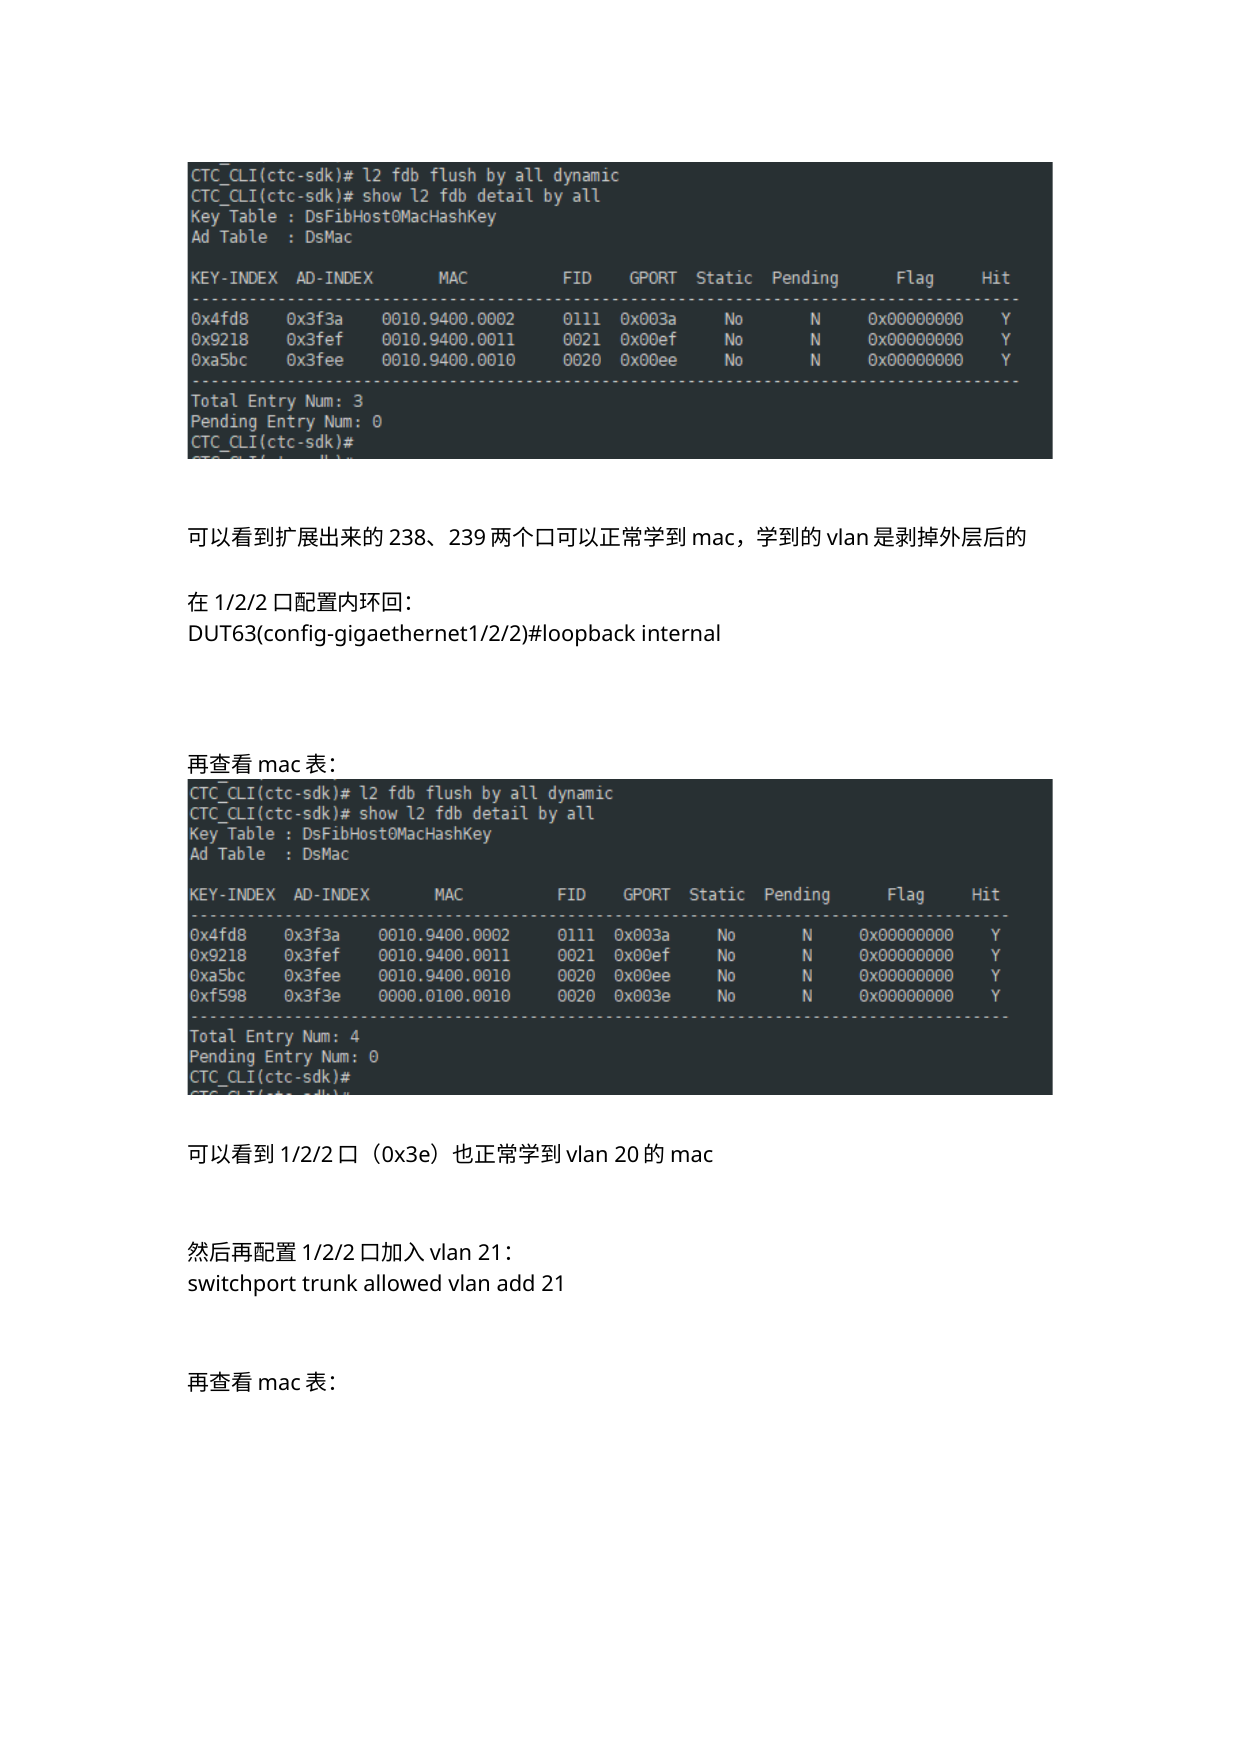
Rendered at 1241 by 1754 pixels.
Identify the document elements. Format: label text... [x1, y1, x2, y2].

text 再查看mac表： [187, 747, 1053, 779]
text 在1/2/2口配置内环回： [187, 584, 1053, 617]
text 然后再配置1/2/2口加入vlan 21： [187, 1234, 1053, 1267]
text 再查看mac表： [187, 1364, 1053, 1397]
text 可以看到扩展出来的238、239两个口可以正常学到mac，学到的vlan是剥掉外层后的 [187, 519, 1053, 552]
picture [187, 779, 1053, 1095]
text switchport trunk allowed vlan add 21 [187, 1267, 1053, 1299]
text 可以看到1/2/2口（0x3e）也正常学到vlan 20的mac [187, 1137, 1053, 1169]
picture [187, 162, 1053, 459]
text DUT63(config-gigaethernet1/2/2)#loopback internal [187, 617, 1053, 649]
